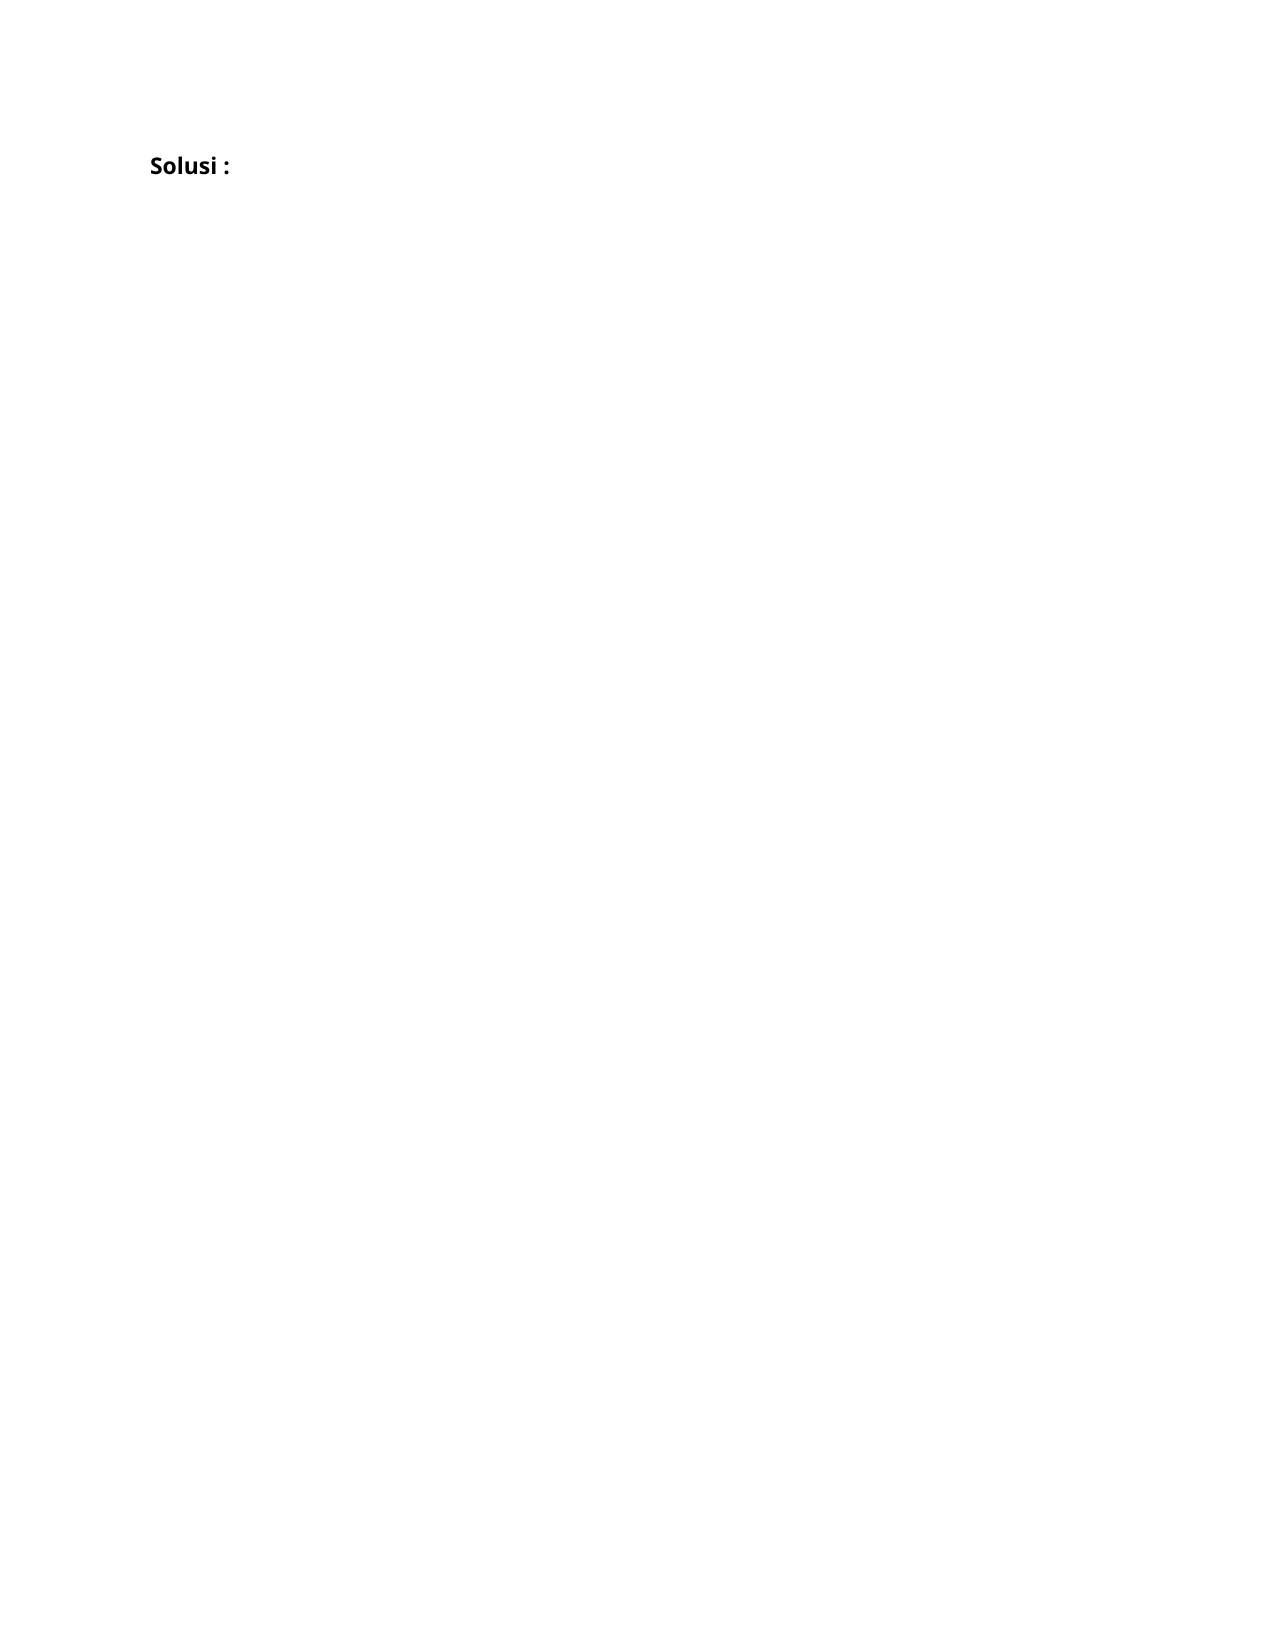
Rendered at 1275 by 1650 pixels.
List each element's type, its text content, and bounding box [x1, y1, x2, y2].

text Solusi : [150, 150, 1125, 181]
